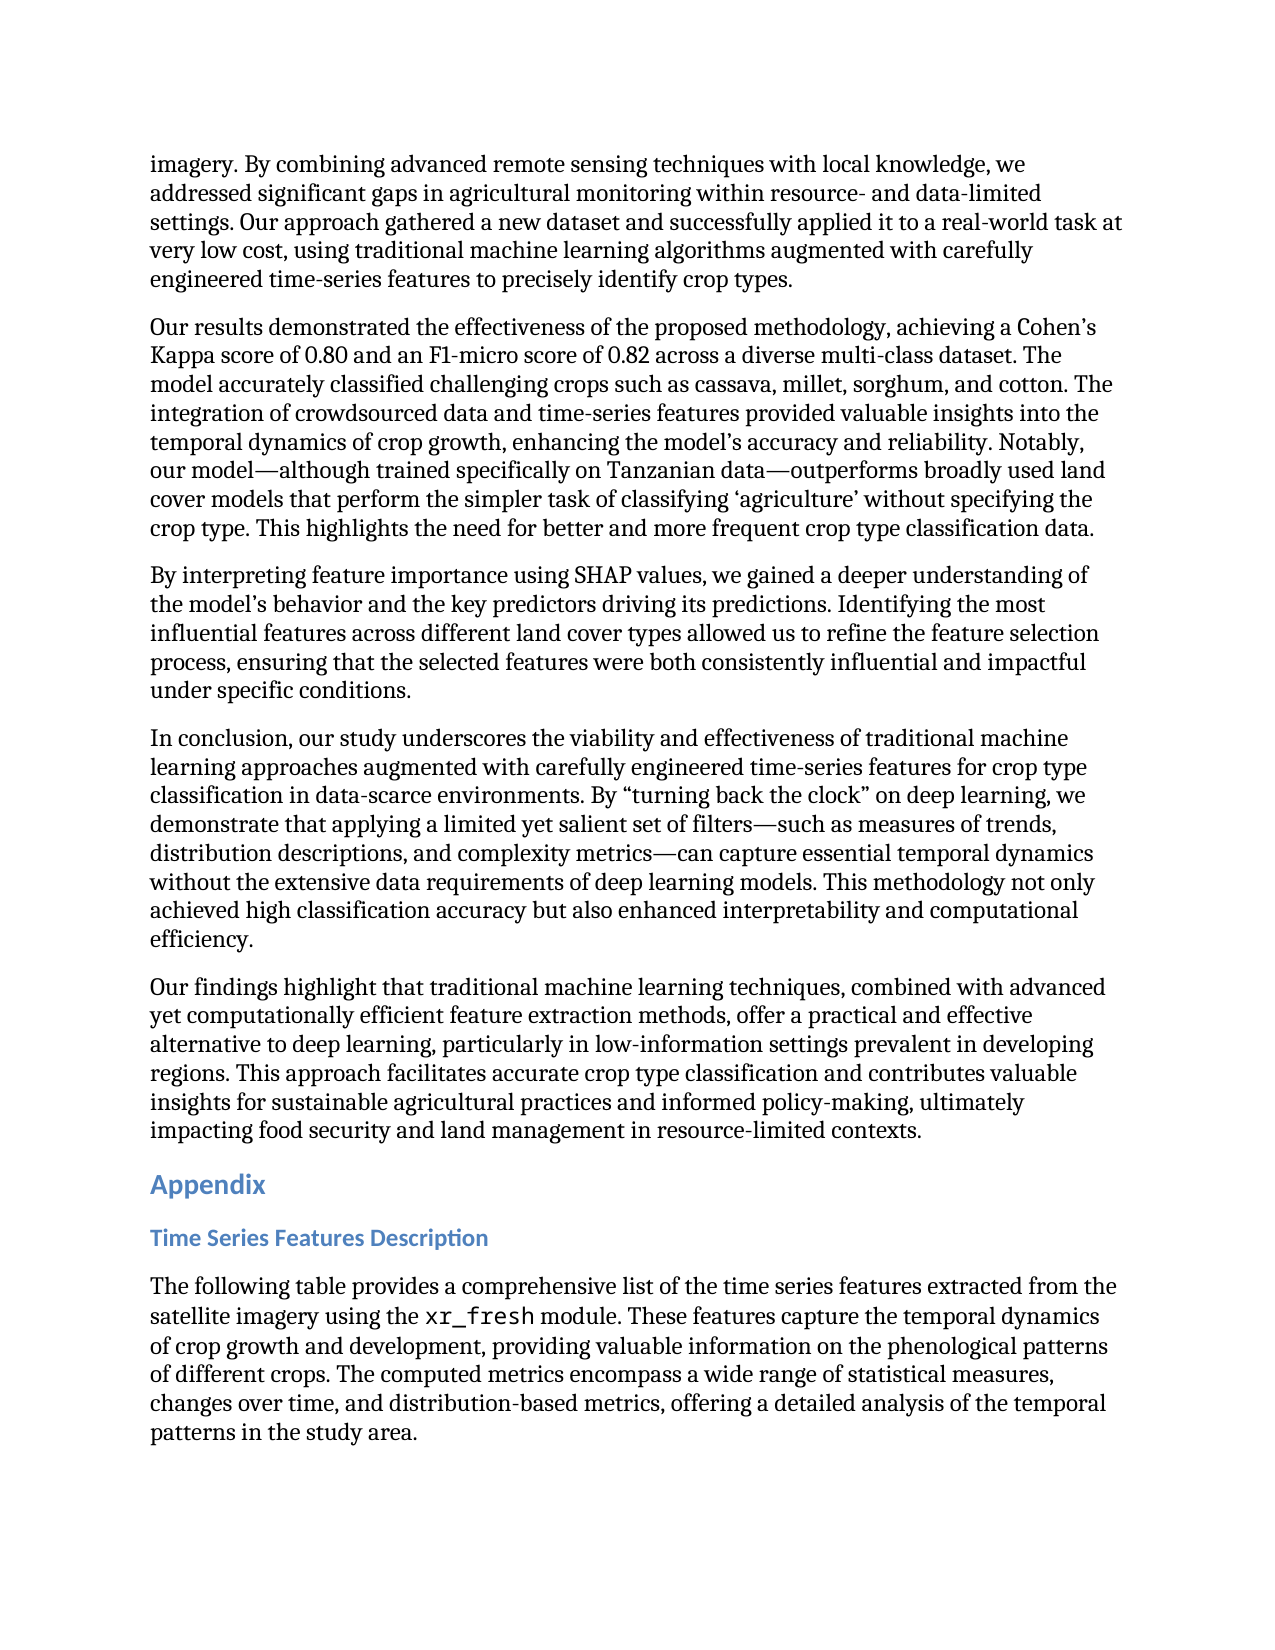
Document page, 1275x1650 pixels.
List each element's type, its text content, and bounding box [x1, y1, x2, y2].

subtitle Appendix [150, 1166, 1125, 1201]
text In conclusion, our study underscores the viability and effectiveness of traditional machine learning approaches augmented with carefully engineered time-series features for crop type classification in data-scarce environments. By “turning back the clock” on deep learning, we demonstrate that applying a limited yet salient set of filters—such as measures of trends, distribution descriptions, and complexity metrics—can capture essential temporal dynamics without the extensive data requirements of deep learning models. This methodology not only achieved high classification accuracy but also enhanced interpretability and computational efficiency. [150, 724, 1125, 954]
subtitle Time Series Features Description [150, 1222, 1125, 1253]
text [150, 150, 1125, 294]
text The following table provides a comprehensive list of the time series features extracted from the satellite imagery using the xr_fresh module. These features capture the temporal dynamics of crop growth and development, providing valuable information on the phenological patterns of different crops. The computed metrics encompass a wide range of statistical measures, changes over time, and distribution-based metrics, offering a detailed analysis of the temporal patterns in the study area. [150, 1272, 1125, 1447]
text Our findings highlight that traditional machine learning techniques, combined with advanced yet computationally efficient feature extraction methods, offer a practical and effective alternative to deep learning, particularly in low-information settings prevalent in developing regions. This approach facilitates accurate crop type classification and contributes valuable insights for sustainable agricultural practices and informed policy-making, ultimately impacting food security and land management in resource-limited contexts. [150, 972, 1125, 1145]
text By interpreting feature importance using SHAP values, we gained a deeper understanding of the model’s behavior and the key predictors driving its predictions. Identifying the most influential features across different land cover types allowed us to refine the feature selection process, ensuring that the selected features were both consistently influential and impactful under specific conditions. [150, 561, 1125, 705]
text Our results demonstrated the effectiveness of the proposed methodology, achieving a Cohen’s Kappa score of 0.80 and an F1-micro score of 0.82 across a diverse multi-class dataset. The model accurately classified challenging crops such as cassava, millet, sorghum, and cotton. The integration of crowdsourced data and time-series features provided valuable insights into the temporal dynamics of crop growth, enhancing the model’s accuracy and reliability. Notably, our model—although trained specifically on Tanzanian data—outperforms broadly used land cover models that perform the simpler task of classifying ‘agriculture’ without specifying the crop type. This highlights the need for better and more frequent crop type classification data. [150, 312, 1125, 542]
